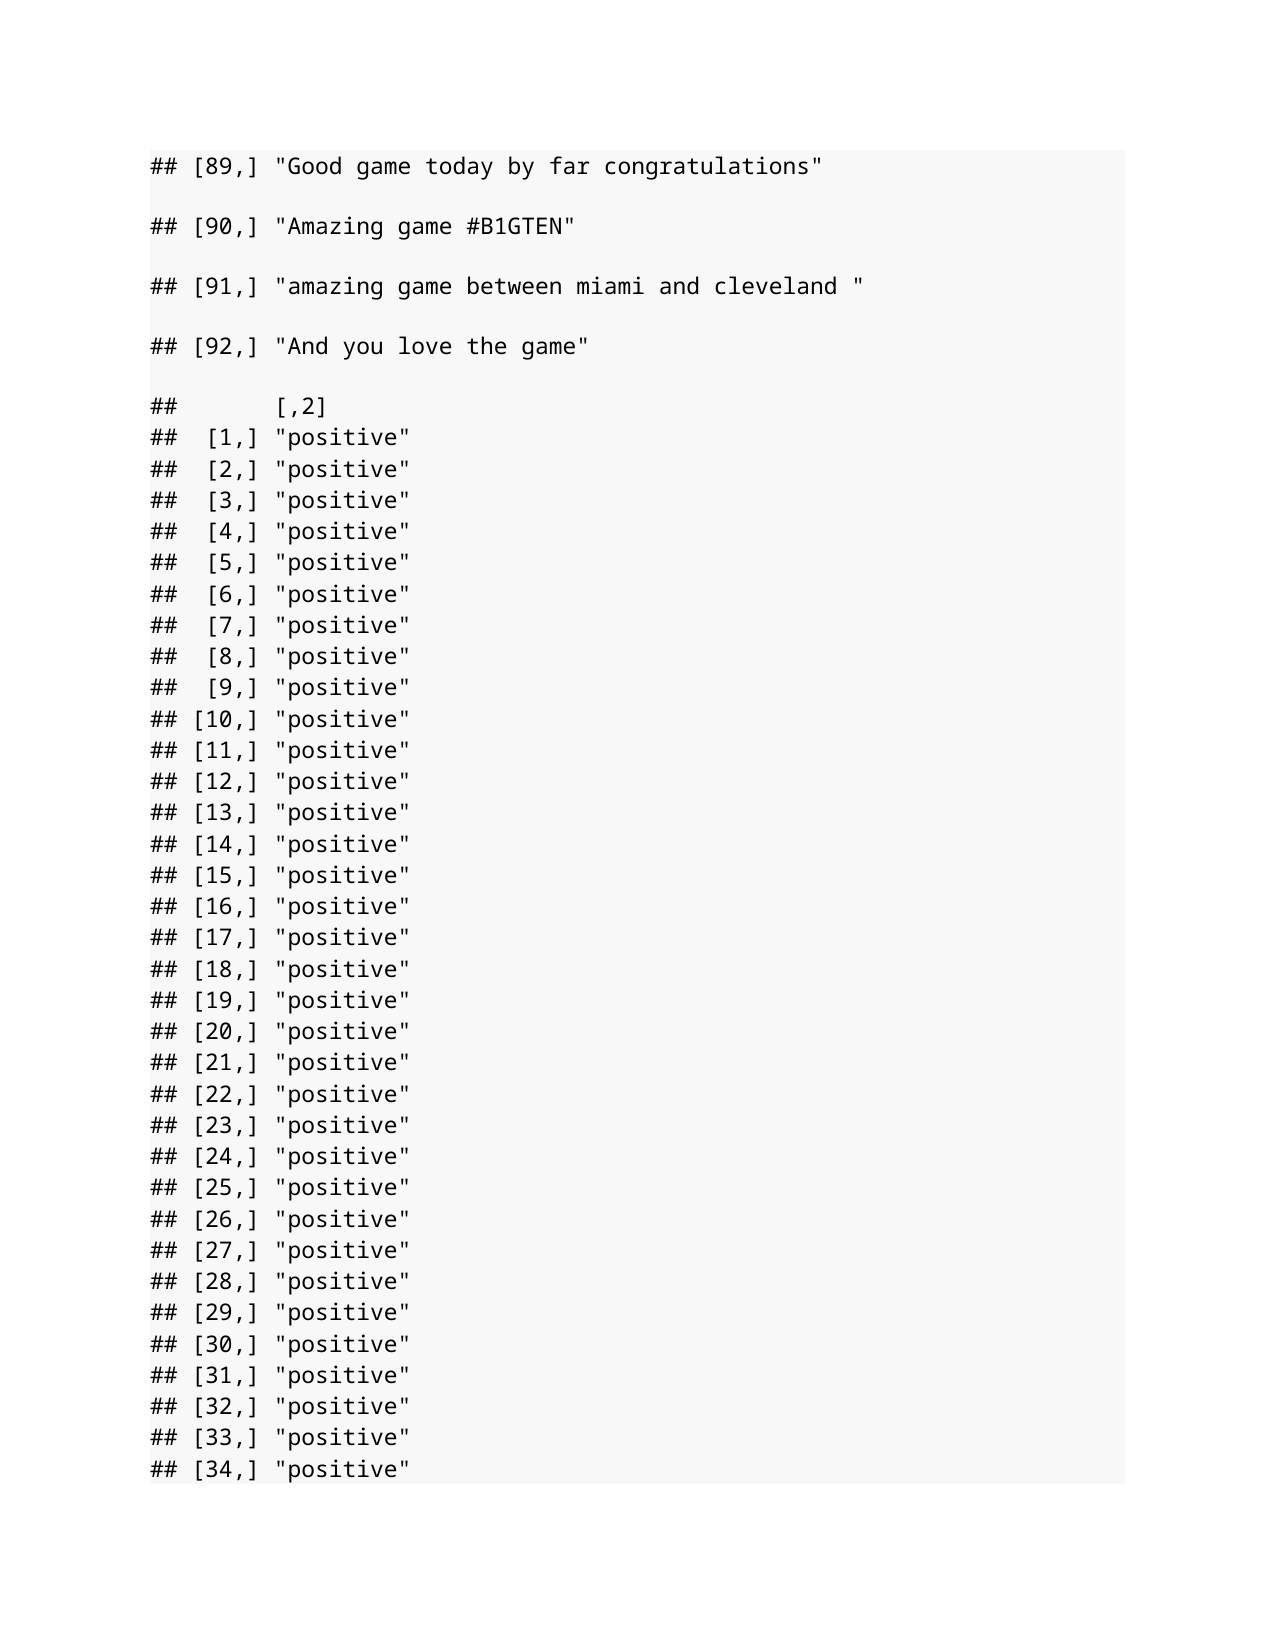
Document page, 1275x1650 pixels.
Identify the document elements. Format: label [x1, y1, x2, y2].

text [150, 150, 1125, 1484]
